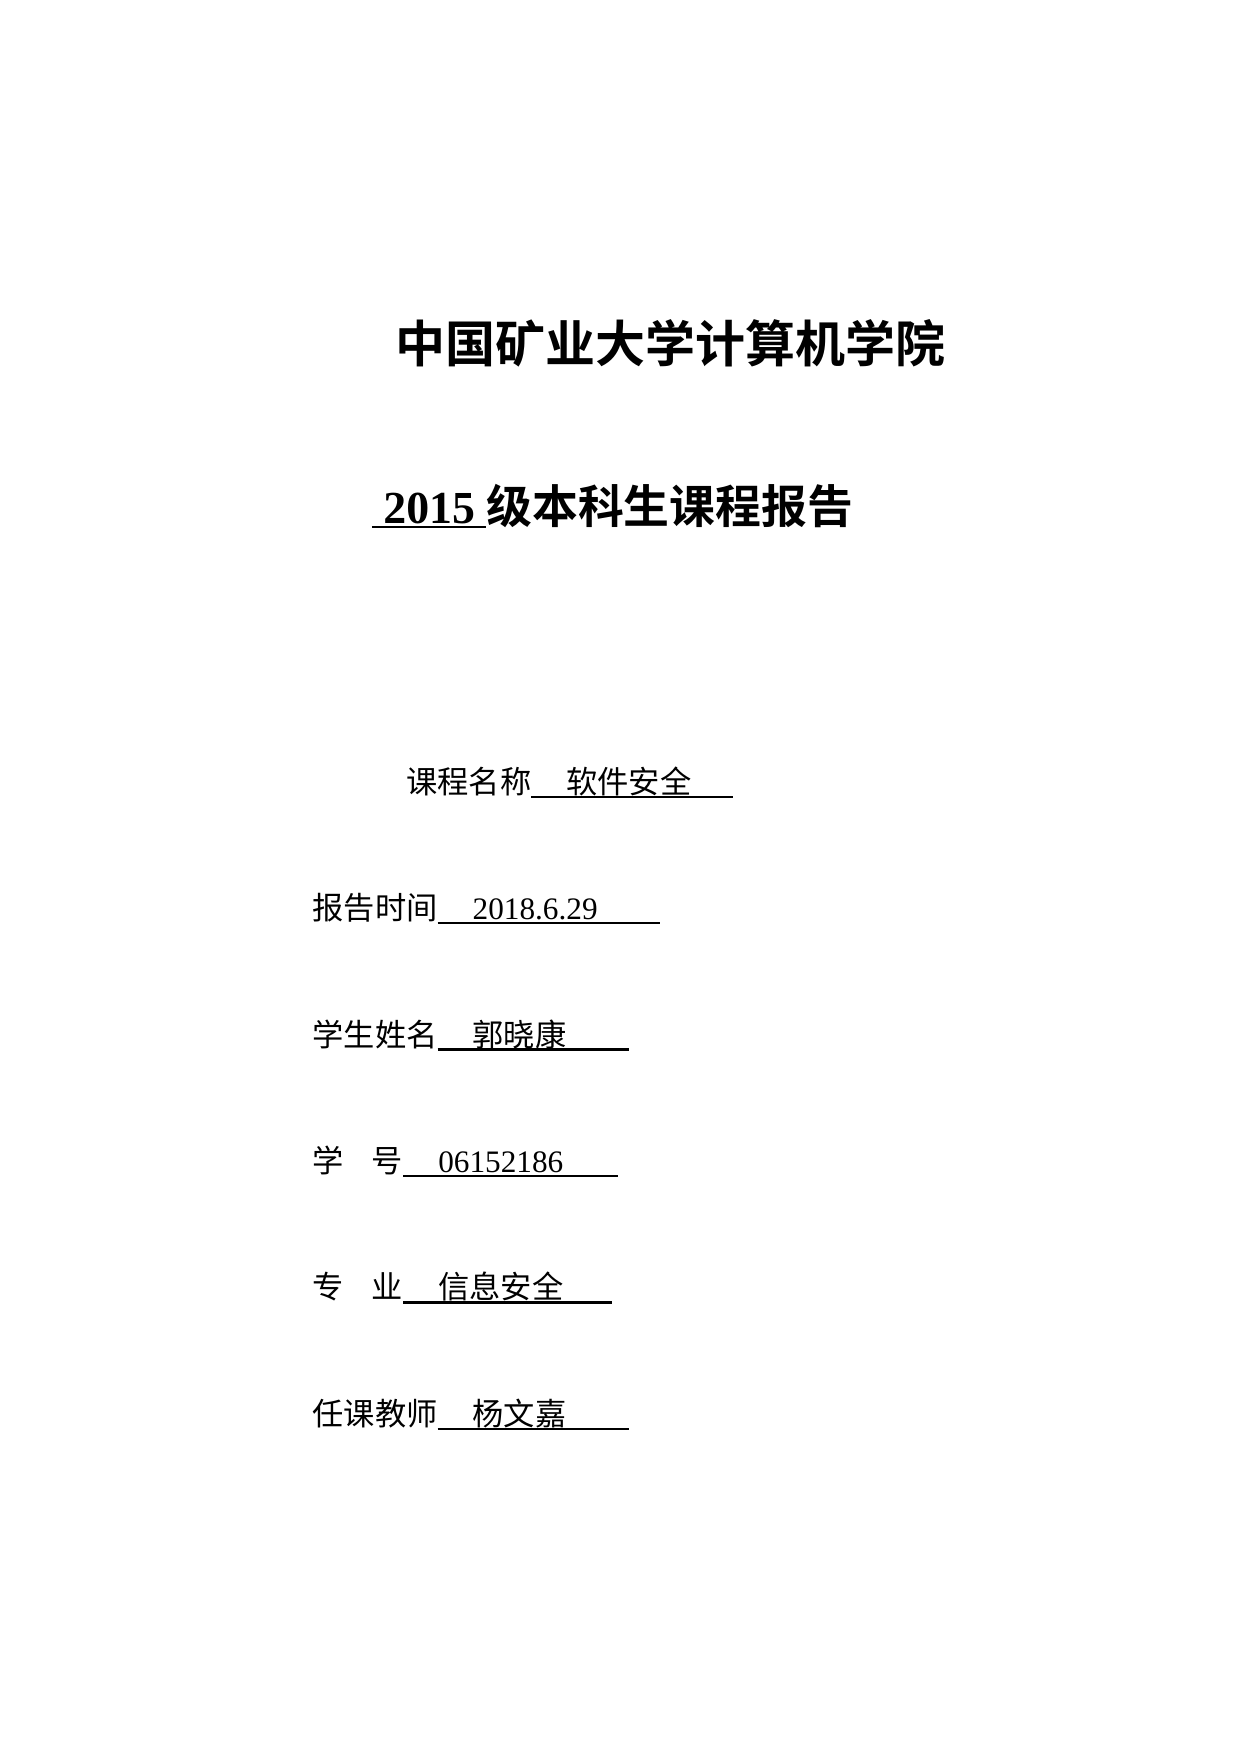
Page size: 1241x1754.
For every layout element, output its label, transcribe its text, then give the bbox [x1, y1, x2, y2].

text 学生姓名 郭晓康 [187, 1000, 1053, 1065]
text 专 业 信息安全 [187, 1253, 1053, 1318]
text 学 号 06152186 [187, 1126, 1053, 1191]
text 任课教师 杨文嘉 [187, 1379, 1053, 1444]
text 2015 级本科生课程报告 [187, 454, 1053, 552]
text 报告时间 2018.6.29 [187, 873, 1053, 938]
text 中国矿业大学计算机学院 [187, 292, 1053, 389]
text 课程名称 软件安全 [187, 747, 1053, 812]
